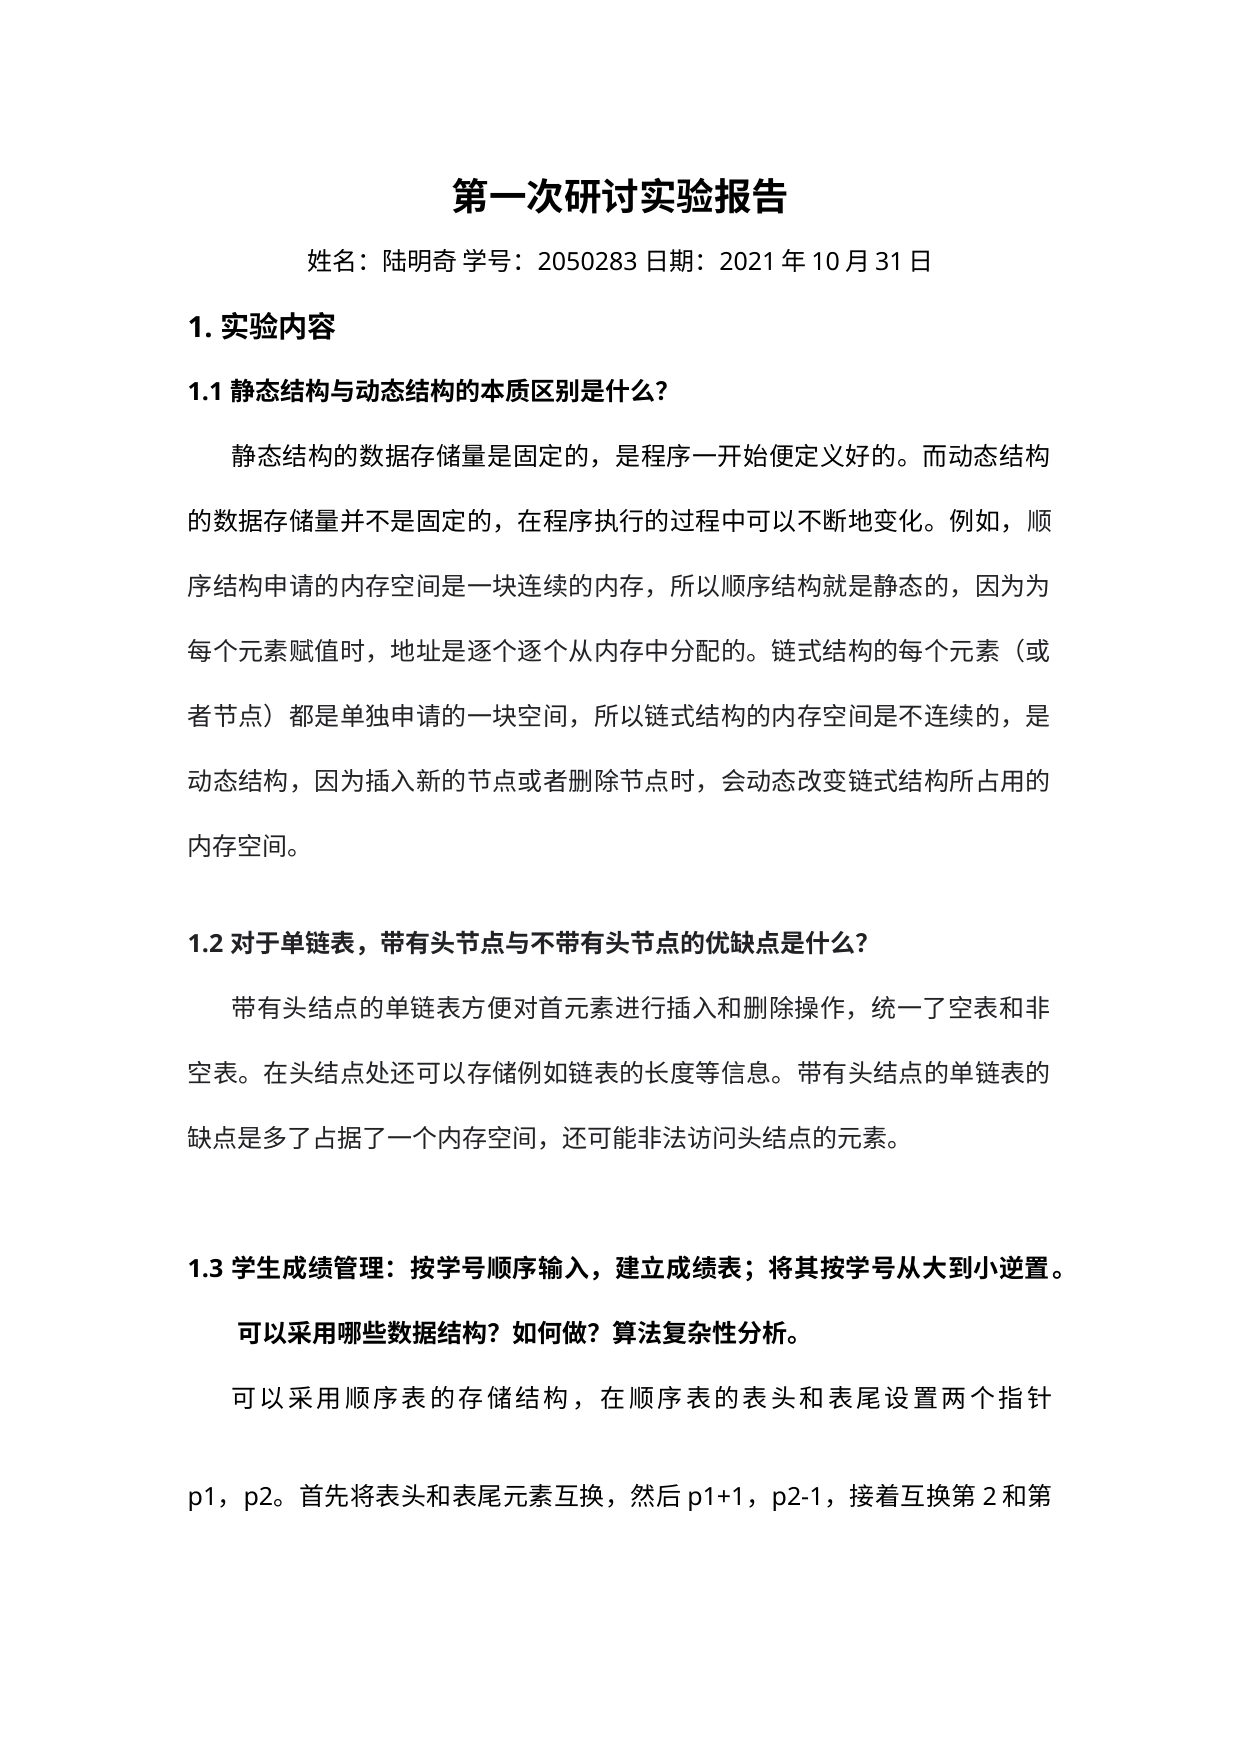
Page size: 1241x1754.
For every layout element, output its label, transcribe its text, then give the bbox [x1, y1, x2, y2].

text 1.2 对于单链表，带有头节点与不带有头节点的优缺点是什么？ [187, 909, 1053, 974]
text 第一次研讨实验报告 [187, 162, 1053, 227]
text 静态结构的数据存储量是固定的，是程序一开始便定义好的。而动态结构的数据存储量并不是固定的，在程序执行的过程中可以不断地变化。例如，顺序结构申请的内存空间是一块连续的内存，所以顺序结构就是静态的，因为为每个元素赋值时，地址是逐个逐个从内存中分配的。链式结构的每个元素（或者节点）都是单独申请的一块空间，所以链式结构的内存空间是不连续的，是动态结构，因为插入新的节点或者删除节点时，会动态改变链式结构所占用的内存空间。 [187, 422, 1053, 877]
text 1.1 静态结构与动态结构的本质区别是什么？ [187, 357, 1053, 422]
text 1.3 学生成绩管理：按学号顺序输入，建立成绩表；将其按学号从大到小逆置。可以采用哪些数据结构？如何做？算法复杂性分析。 [187, 1234, 1053, 1364]
text 姓名：陆明奇 学号：2050283 日期：2021年10月31日 [187, 227, 1053, 292]
text 带有头结点的单链表方便对首元素进行插入和删除操作，统一了空表和非空表。在头结点处还可以存储例如链表的长度等信息。带有头结点的单链表的缺点是多了占据了一个内存空间，还可能非法访问头结点的元素。 [187, 974, 1053, 1169]
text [187, 1364, 1053, 1527]
text 1. 实验内容 [187, 292, 1053, 357]
